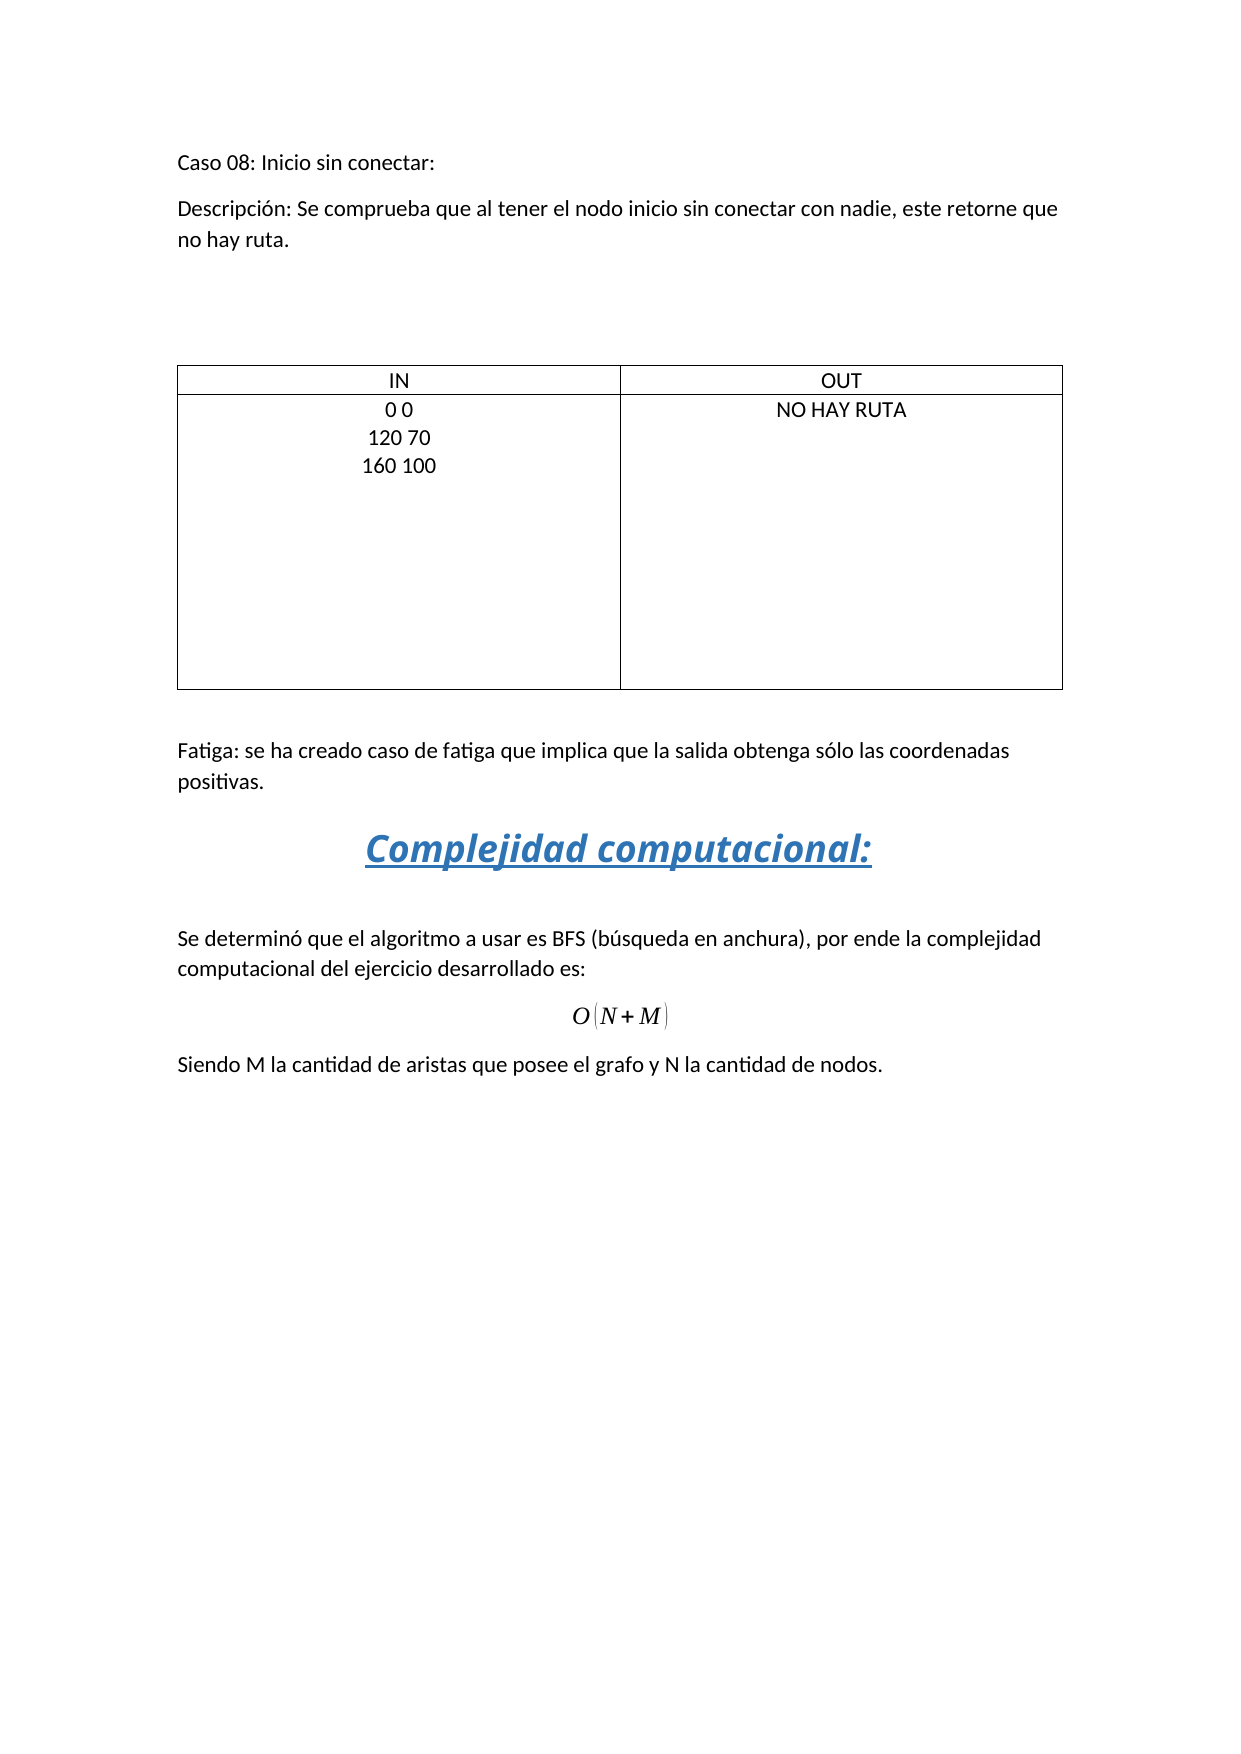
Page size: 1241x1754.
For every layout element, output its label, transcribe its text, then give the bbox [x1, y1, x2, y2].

table_cell NO HAY RUTA [621, 395, 1062, 689]
subtitle Complejidad computacional: [177, 822, 1063, 873]
text Fatiga: se ha creado caso de fatiga que implica que la salida obtenga sólo las coordenadas positivas. [177, 737, 1063, 795]
text Se determinó que el algoritmo a usar es BFS (búsqueda en anchura), por ende la complejidad computacional del ejercicio desarrollado es: [177, 924, 1063, 982]
text Descripción: Se comprueba que al tener el nodo inicio sin conectar con nadie, este retorne que no hay ruta. [177, 194, 1063, 253]
table_header IN [178, 366, 620, 394]
table_header OUT [621, 366, 1062, 394]
text Caso 08: Inicio sin conectar: [177, 148, 1063, 176]
table_cell 0 0 120 70 160 100 [178, 395, 620, 689]
text Siendo M la cantidad de aristas que posee el grafo y N la cantidad de nodos. [177, 1051, 1063, 1078]
